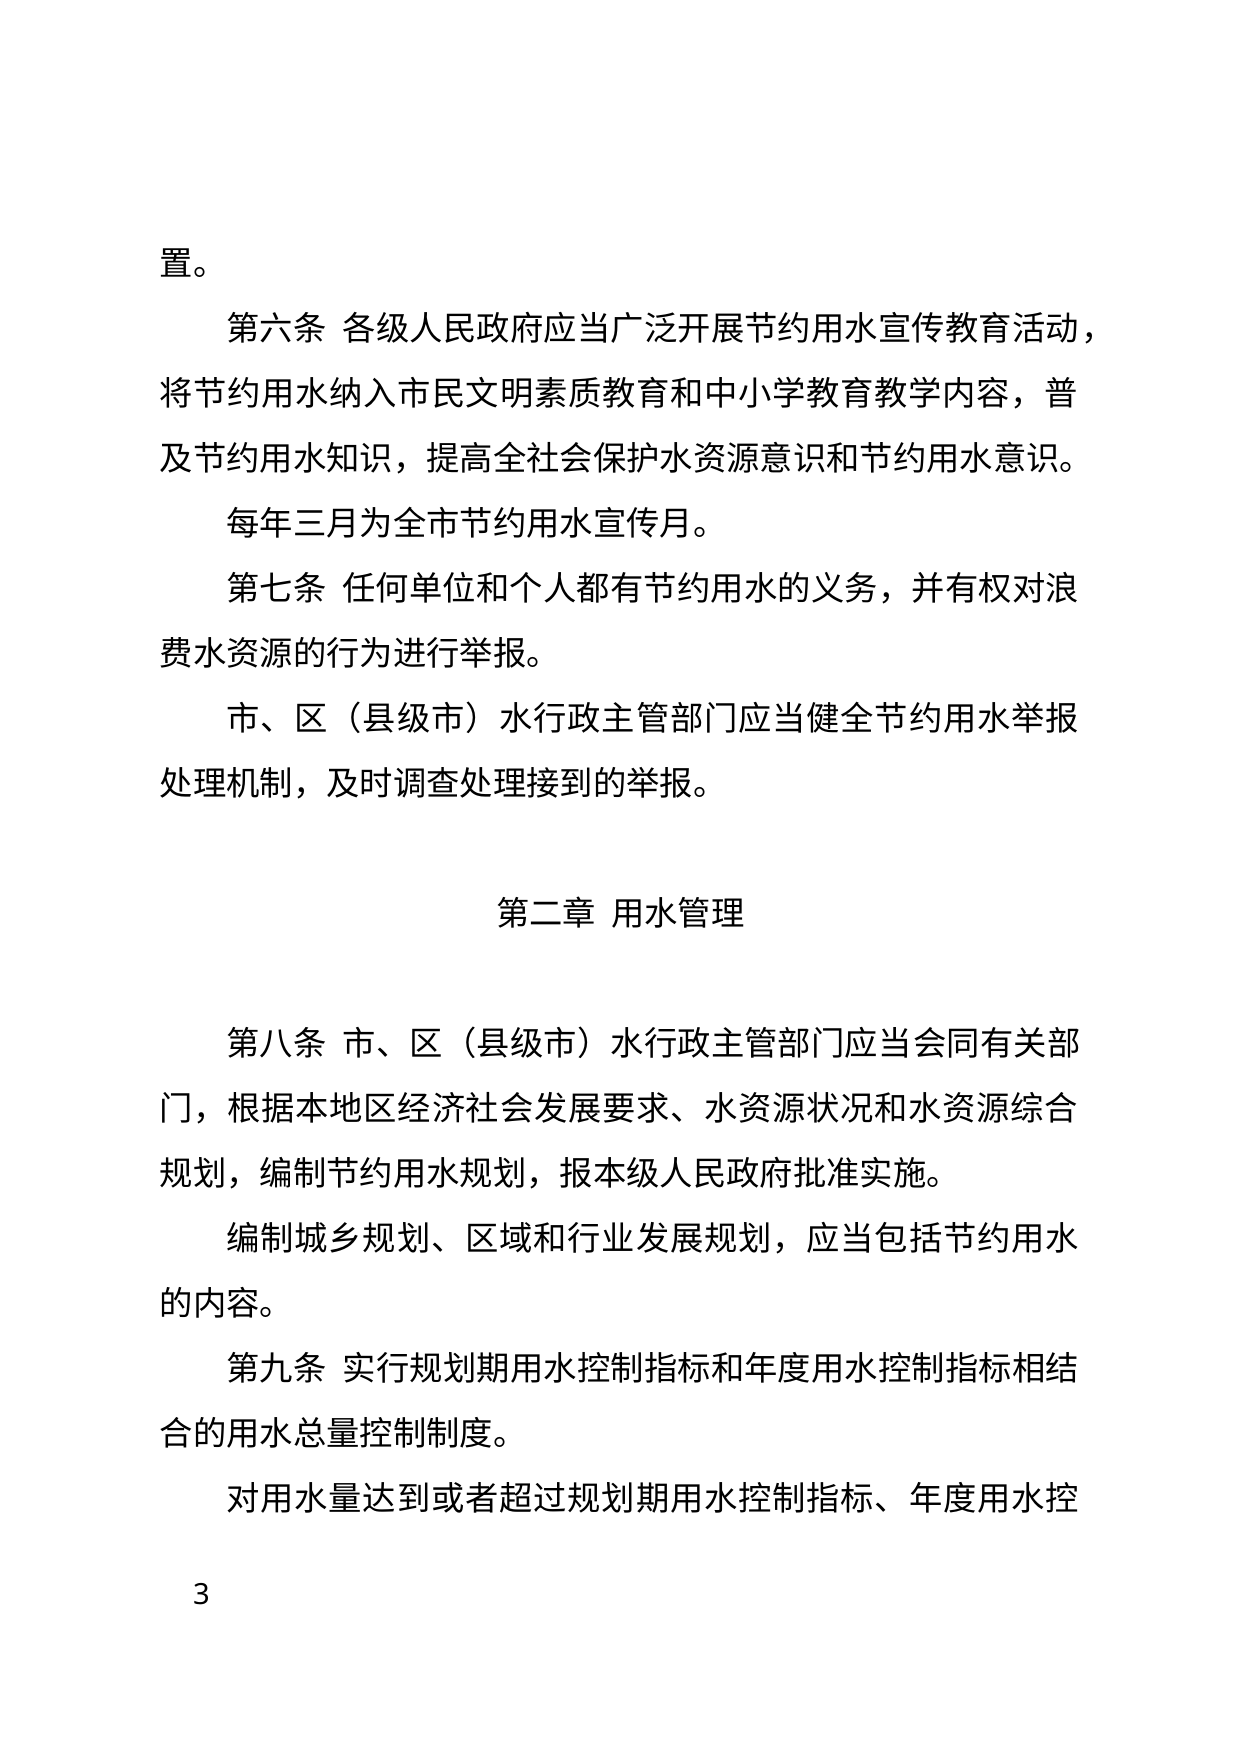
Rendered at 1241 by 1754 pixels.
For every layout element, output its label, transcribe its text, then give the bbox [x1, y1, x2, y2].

text 第六条 各级人民政府应当广泛开展节约用水宣传教育活动，将节约用水纳入市民文明素质教育和中小学教育教学内容，普及节约用水知识，提高全社会保护水资源意识和节约用水意识。 [159, 293, 1081, 488]
text 第七条 任何单位和个人都有节约用水的义务，并有权对浪费水资源的行为进行举报。 [159, 553, 1081, 683]
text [159, 228, 1081, 293]
text 市、区（县级市）水行政主管部门应当健全节约用水举报处理机制，及时调查处理接到的举报。 [159, 683, 1081, 813]
text 每年三月为全市节约用水宣传月。 [159, 488, 1081, 553]
text 编制城乡规划、区域和行业发展规划，应当包括节约用水的内容。 [159, 1203, 1081, 1333]
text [159, 1463, 1081, 1528]
text 第九条 实行规划期用水控制指标和年度用水控制指标相结合的用水总量控制制度。 [159, 1333, 1081, 1463]
text 第八条 市、区（县级市）水行政主管部门应当会同有关部门，根据本地区经济社会发展要求、水资源状况和水资源综合规划，编制节约用水规划，报本级人民政府批准实施。 [159, 1008, 1081, 1203]
text 第二章 用水管理 [159, 878, 1081, 943]
